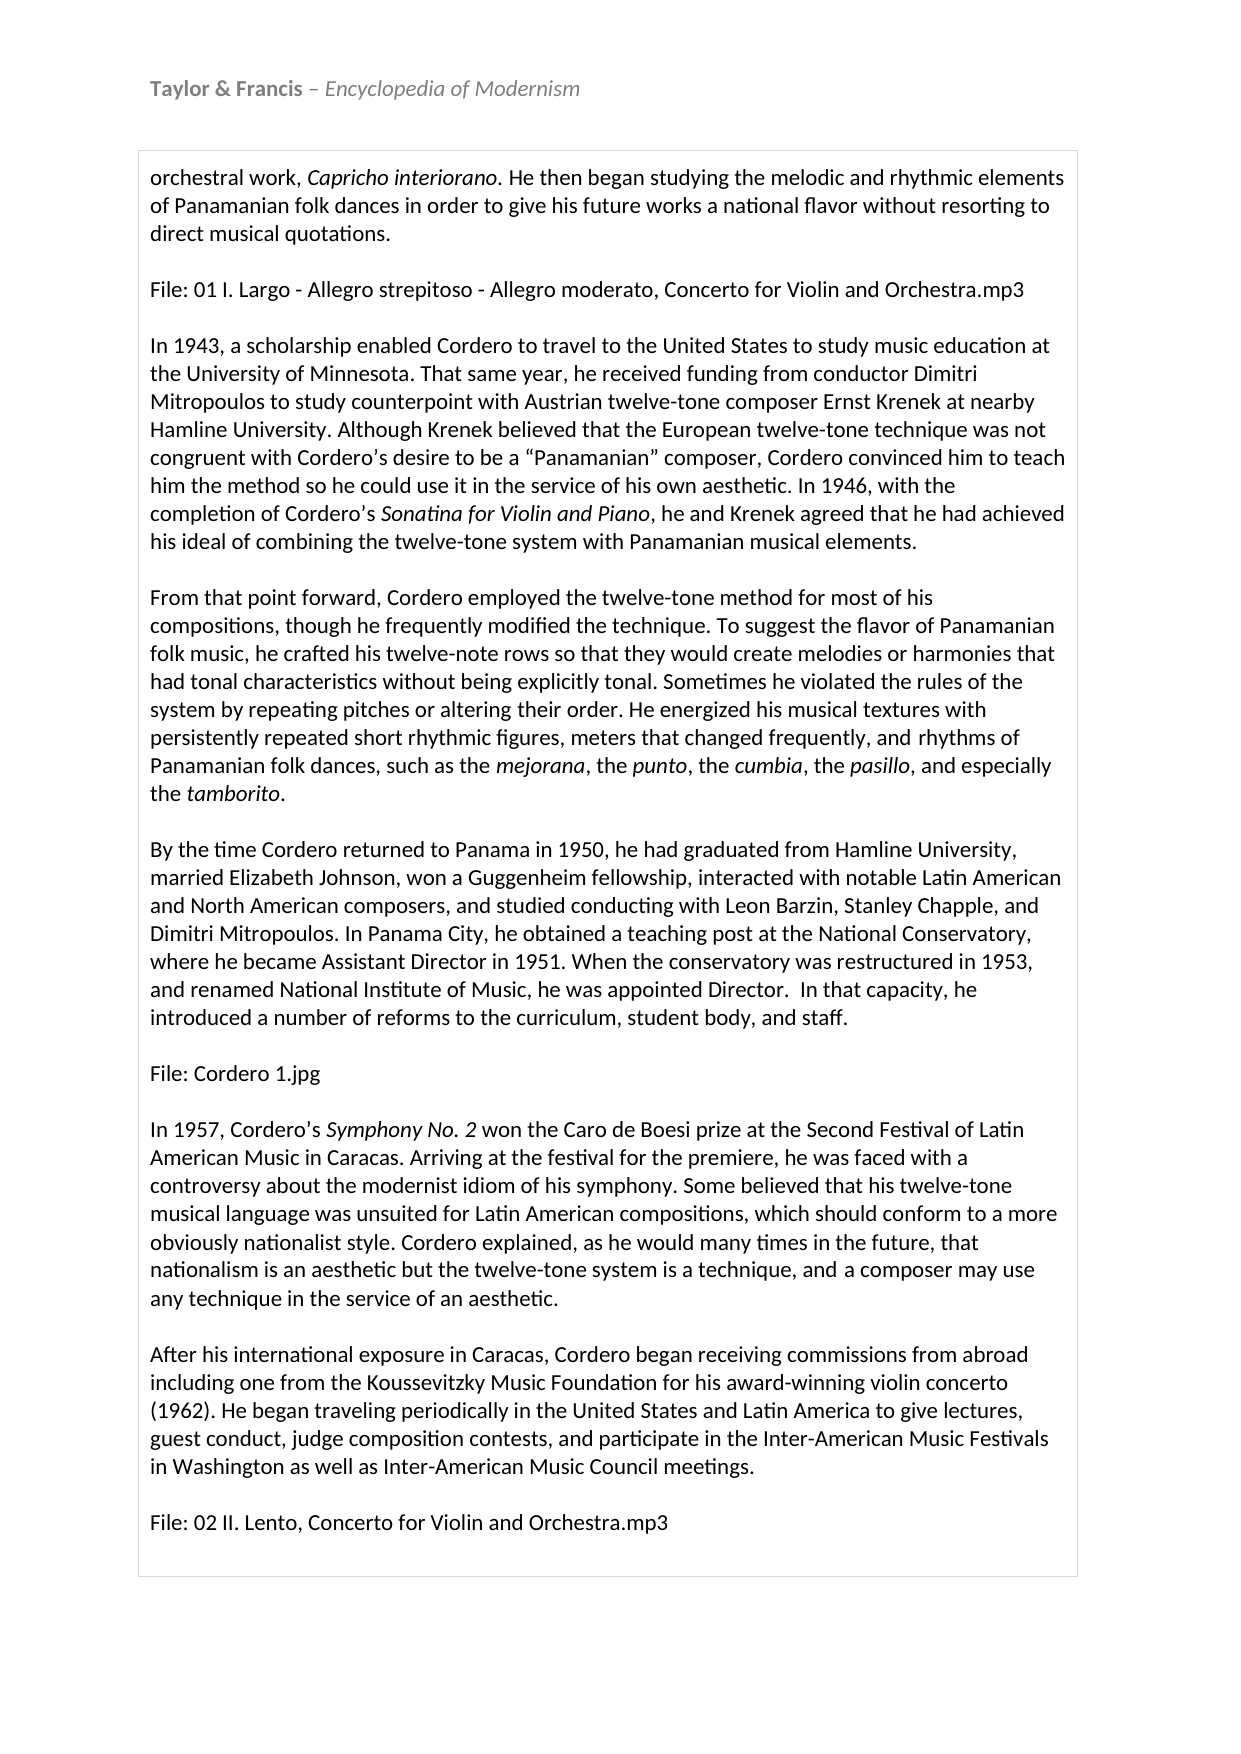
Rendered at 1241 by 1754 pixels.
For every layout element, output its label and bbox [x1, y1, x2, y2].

table_cell [139, 151, 1077, 1576]
